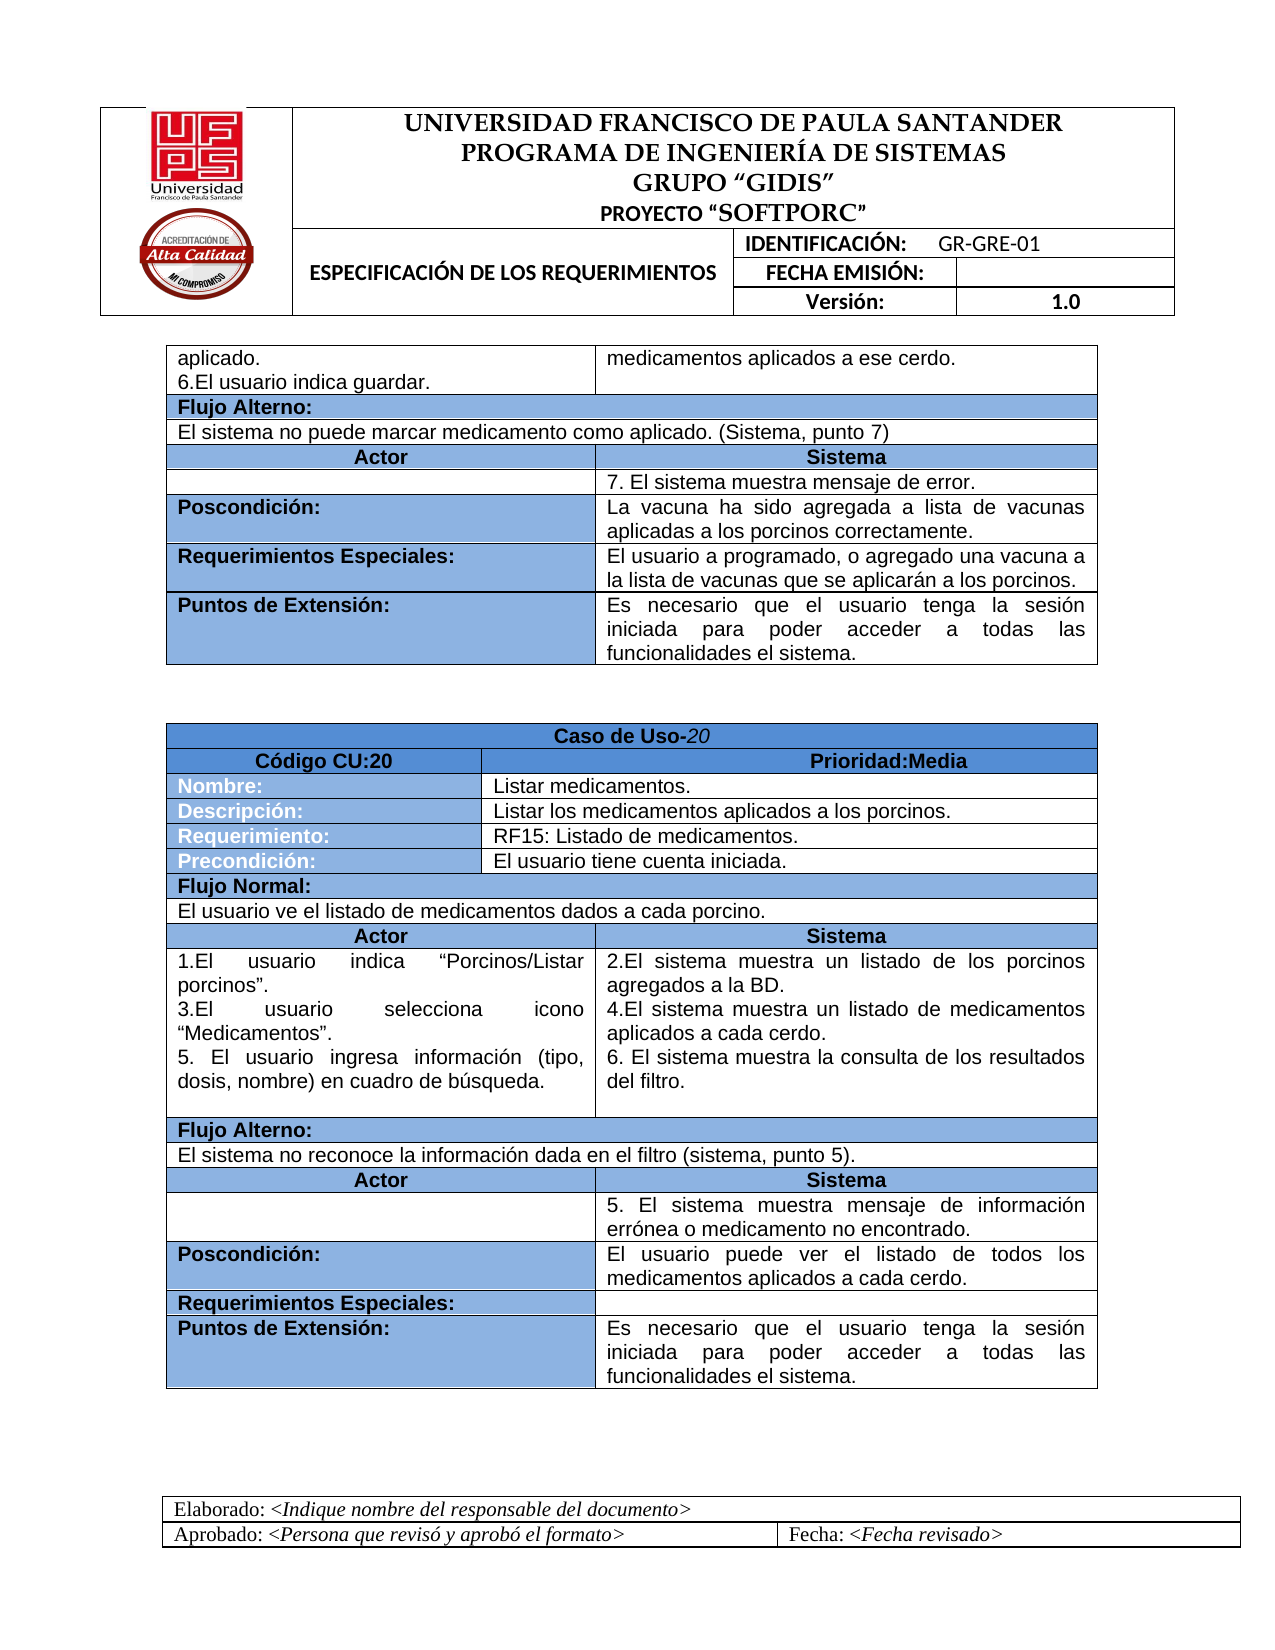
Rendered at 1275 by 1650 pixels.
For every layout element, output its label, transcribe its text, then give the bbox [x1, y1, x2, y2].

table_cell 2.El sistema muestra un listado de los porcinos agregados a la BD. 4.El sistema muestra un listado de medicamentos aplicados a cada cerdo. 6. El sistema muestra la consulta de los resultados del filtro. [596, 949, 1097, 1117]
table_cell Flujo Normal: [167, 874, 1097, 898]
table_cell Código CU:20 [167, 749, 481, 773]
table_cell El sistema no puede marcar medicamento como aplicado. (Sistema, punto 7) [167, 420, 1097, 443]
table_cell El usuario tiene cuenta iniciada. [482, 849, 1097, 873]
table_cell Requerimientos Especiales: [167, 1291, 595, 1314]
table_cell Listar medicamentos. [482, 774, 1097, 798]
table_cell Actor [167, 924, 595, 948]
table_cell El usuario puede ver el listado de todos los medicamentos aplicados a cada cerdo. [596, 1242, 1097, 1289]
table_cell 1.El usuario indica “Porcinos/Listar porcinos”. 3.El usuario selecciona icono “Medicamentos”. 5. El usuario ingresa información (tipo, dosis, nombre) en cuadro de búsqueda. [167, 949, 595, 1117]
table_cell La vacuna ha sido agregada a lista de vacunas aplicadas a los porcinos correctamente. [596, 495, 1097, 542]
table_cell Flujo Alterno: [167, 395, 1097, 418]
table_cell Listar los medicamentos aplicados a los porcinos. [482, 799, 1097, 823]
table_cell 5. El sistema muestra mensaje de información errónea o medicamento no encontrado. [596, 1193, 1097, 1241]
table_cell Descripción: [167, 799, 481, 823]
table_cell El sistema no reconoce la información dada en el filtro (sistema, punto 5). [167, 1143, 1097, 1167]
table_cell [596, 1291, 1097, 1314]
picture [131, 107, 262, 308]
table_cell Sistema [596, 1168, 1097, 1192]
table_cell Puntos de Extensión: [167, 593, 595, 664]
table_cell Requerimientos Especiales: [167, 544, 595, 591]
table_cell RF15: Listado de medicamentos. [482, 824, 1097, 848]
table_cell Nombre: [167, 774, 481, 798]
table_cell 7. El sistema muestra mensaje de error. [596, 470, 1097, 493]
table_cell El usuario a programado, o agregado una vacuna a la lista de vacunas que se aplicarán a los porcinos. [596, 544, 1097, 591]
table_cell Puntos de Extensión: [167, 1316, 595, 1387]
table_cell Flujo Alterno: [167, 1118, 1097, 1142]
table_cell Sistema [596, 924, 1097, 948]
table_cell Poscondición: [167, 495, 595, 542]
table_cell Sistema [596, 445, 1097, 468]
table_cell Precondición: [167, 849, 481, 873]
table_cell Prioridad:Media [482, 749, 1097, 773]
table_cell Actor [167, 1168, 595, 1192]
table_cell Requerimiento: [167, 824, 481, 848]
table_cell [167, 470, 595, 493]
table_cell Es necesario que el usuario tenga la sesión iniciada para poder acceder a todas las funcionalidades el sistema. [596, 593, 1097, 664]
table_header Caso de Uso-20 [167, 724, 1097, 748]
table_cell [167, 1193, 595, 1241]
table_cell El usuario ve el listado de medicamentos dados a cada porcino. [167, 899, 1097, 923]
table_cell Poscondición: [167, 1242, 595, 1289]
table_cell Es necesario que el usuario tenga la sesión iniciada para poder acceder a todas las funcionalidades el sistema. [596, 1316, 1097, 1387]
table_cell Actor [167, 445, 595, 468]
